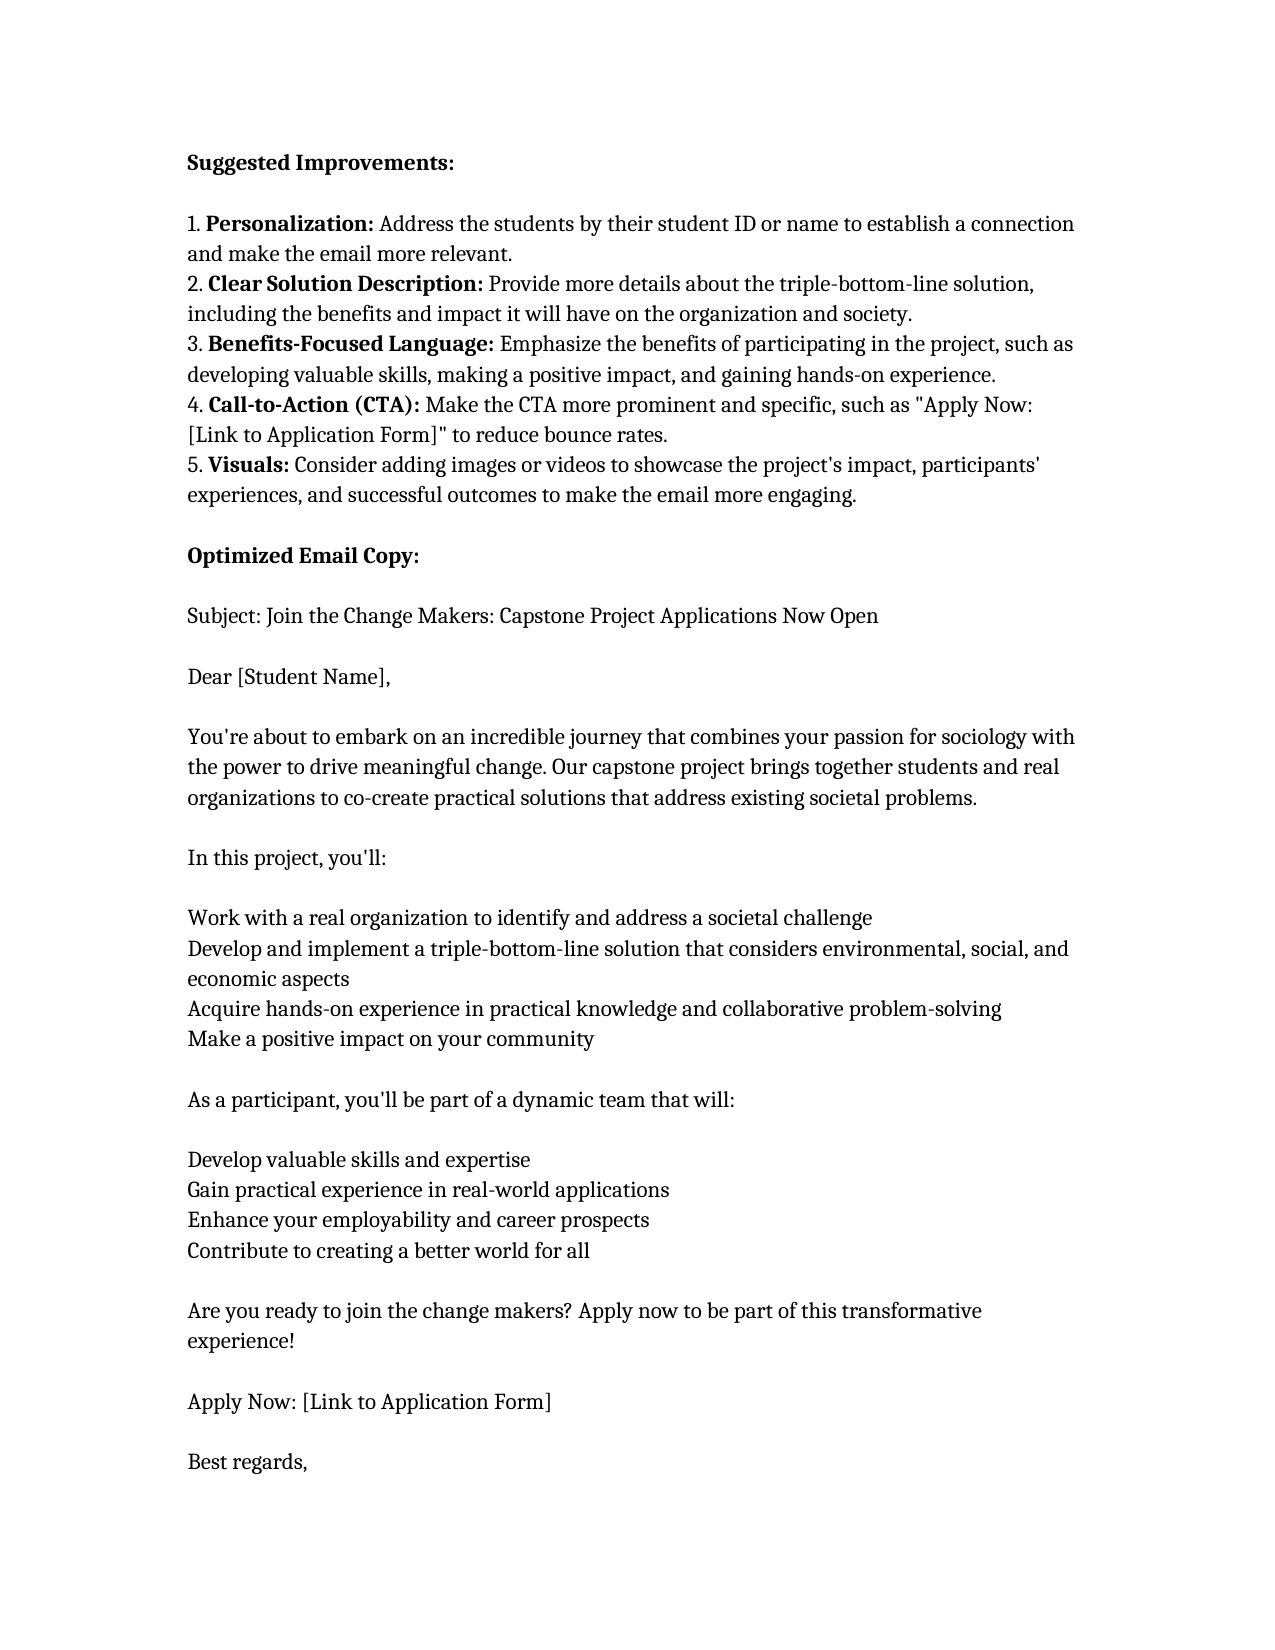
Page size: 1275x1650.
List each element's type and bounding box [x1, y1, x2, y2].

text [187, 150, 1087, 1475]
